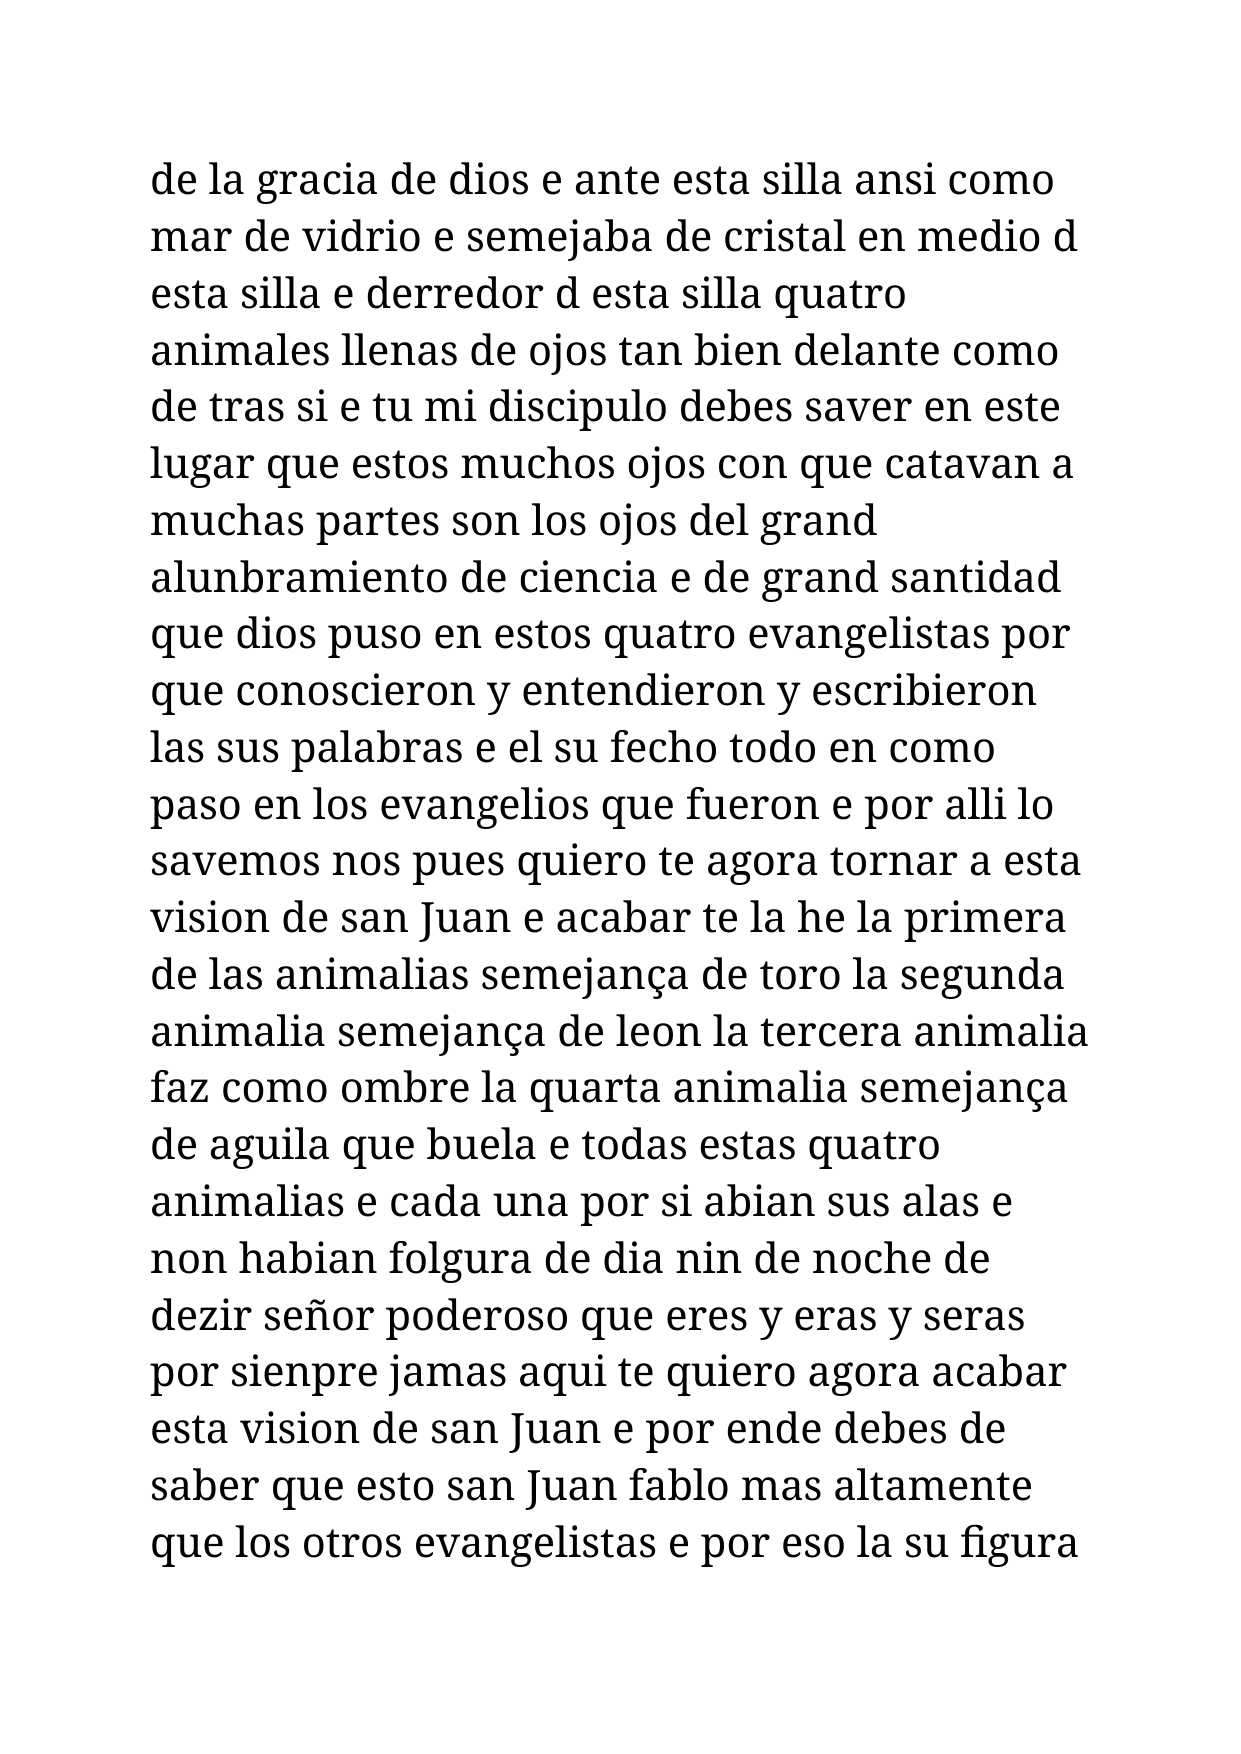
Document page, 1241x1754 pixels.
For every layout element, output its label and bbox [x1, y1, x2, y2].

text [150, 150, 1090, 1569]
